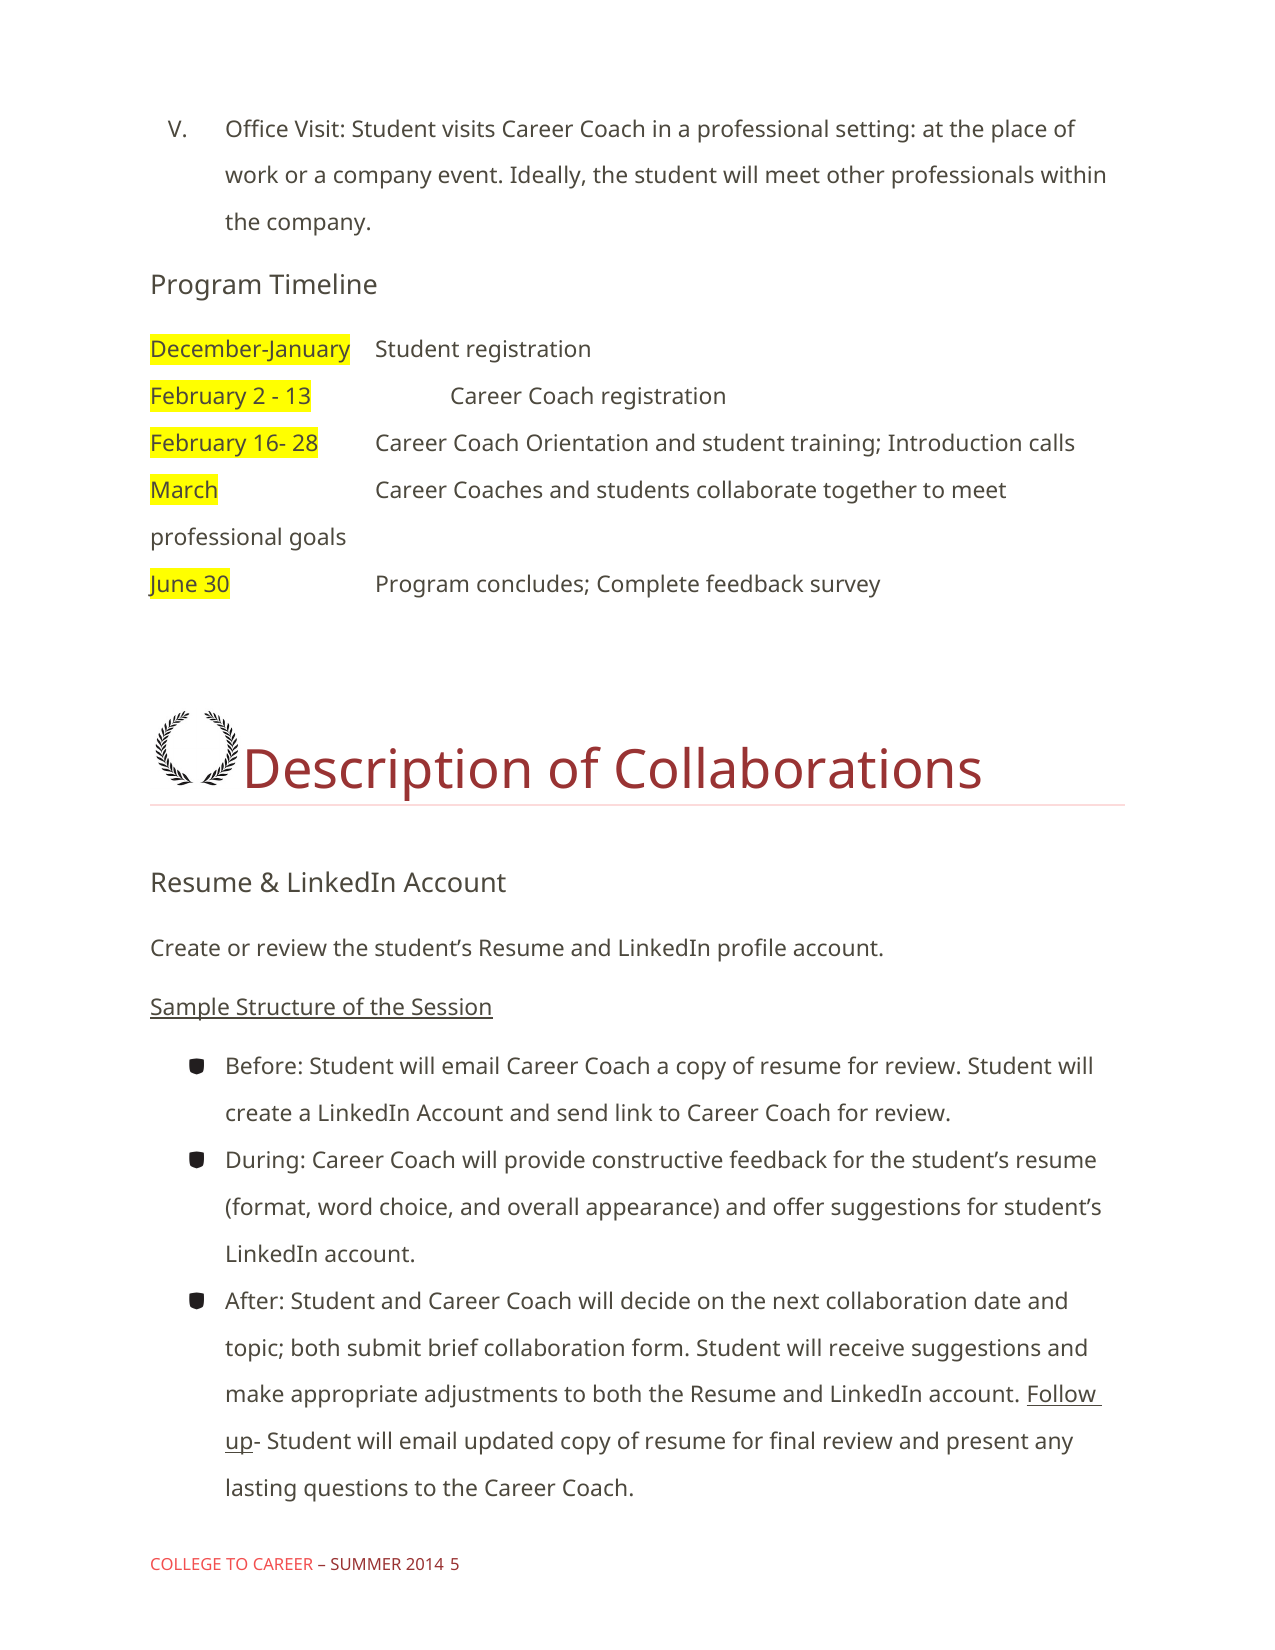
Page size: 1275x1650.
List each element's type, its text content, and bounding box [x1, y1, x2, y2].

text February 16- 28 Career Coach Orientation and student training; Introduction calls [318, 427, 1125, 458]
picture [188, 1151, 205, 1169]
text March Career Coaches and students collaborate together to meet professional goals [150, 474, 1125, 552]
picture [150, 708, 243, 789]
list Before: Student will email Career Coach a copy of resume for review. Student will create a LinkedIn Account and send link to Career Coach for review. [187, 1050, 1125, 1128]
subtitle Program Timeline [150, 266, 1125, 302]
text Sample Structure of the Session [150, 991, 1125, 1022]
picture [188, 1058, 205, 1075]
text December-January Student registration [150, 333, 1125, 365]
text Create or review the student’s Resume and LinkedIn profile account. [150, 932, 1125, 963]
list Office Visit: Student visits Career Coach in a professional setting: at the place of work or a company event. Ideally, the student will meet other professionals within the company. [187, 112, 1125, 237]
list During: Career Coach will provide constructive feedback for the student’s resume (format, word choice, and overall appearance) and offer suggestions for student’s LinkedIn account. [187, 1144, 1125, 1269]
text February 2 - 13 Career Coach registration [311, 380, 1125, 412]
list After: Student and Career Coach will decide on the next collaboration date and topic; both submit brief collaboration form. Student will receive suggestions and make appropriate adjustments to both the Resume and LinkedIn account. Follow up- Student will email updated copy of resume for final review and present any lasting questions to the Career Coach. [187, 1285, 1125, 1503]
subtitle Description of Collaborations [150, 708, 1125, 804]
text June 30 Program concludes; Complete feedback survey [230, 568, 1125, 599]
subtitle Resume & LinkedIn Account [150, 864, 1125, 901]
picture [188, 1292, 205, 1310]
